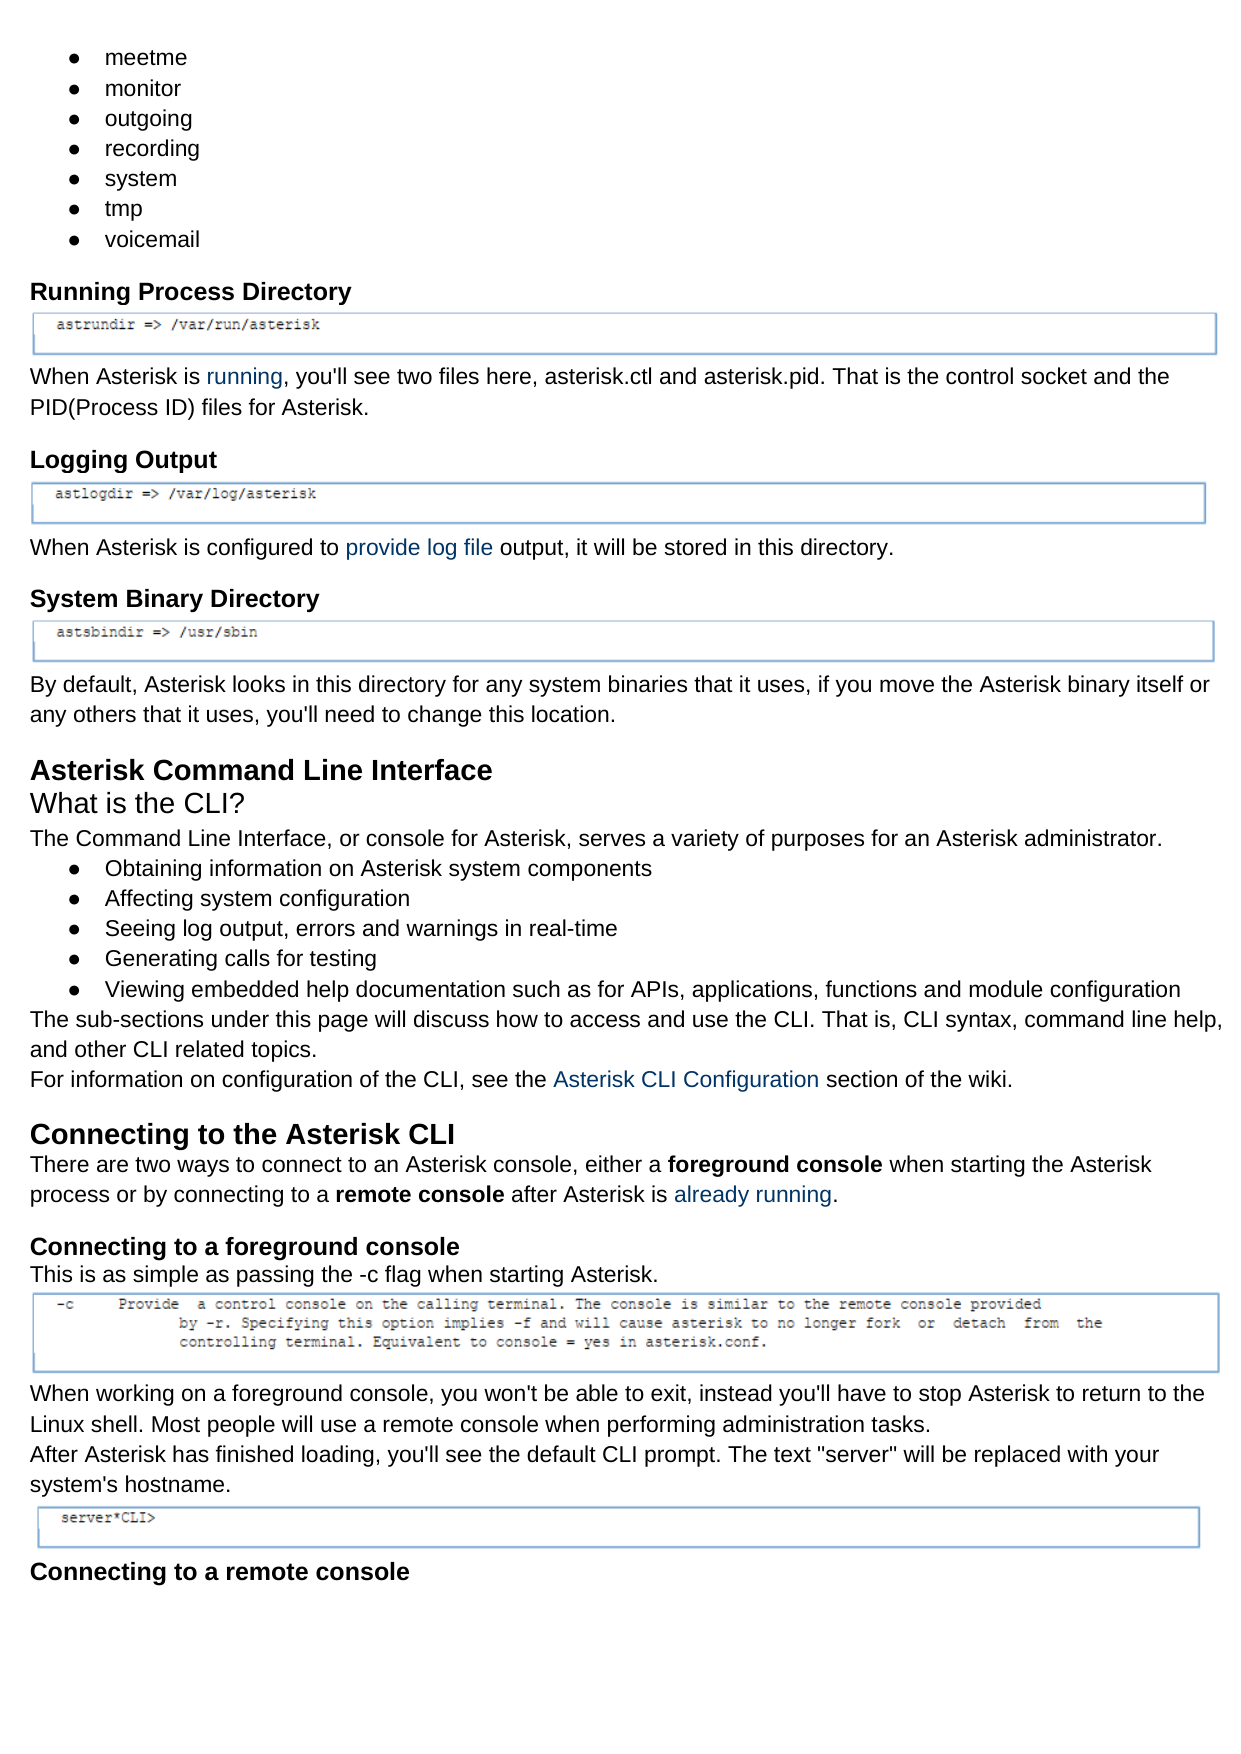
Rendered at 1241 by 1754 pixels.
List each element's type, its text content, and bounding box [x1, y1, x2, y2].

list Seeing log output, errors and warnings in real-time [67, 915, 1225, 942]
text After Asterisk has finished loading, you'll see the default CLI prompt. The text "server" will be replaced with your system's hostname. [29, 1441, 1225, 1497]
text Logging Output [29, 444, 1225, 473]
list monitor [67, 74, 1225, 101]
picture [29, 613, 1225, 668]
text When Asterisk is running, you'll see two files here, asterisk.ctl and asterisk.pid. That is the control socket and the PID(Process ID) files for Asterisk. [29, 363, 1225, 420]
list Viewing embedded help documentation such as for APIs, applications, functions and module configuration [67, 976, 1225, 1002]
picture [29, 305, 1225, 360]
list tmp [67, 195, 1225, 222]
text Running Process Directory [29, 277, 1225, 305]
list recording [67, 135, 1225, 161]
text Connecting to a remote console [29, 1557, 1225, 1586]
text Connecting to a foreground console [29, 1232, 1225, 1261]
text System Binary Directory [29, 584, 1225, 613]
text There are two ways to connect to an Asterisk console, either a foreground console when starting the Asterisk process or by connecting to a remote console after Asterisk is already running. [29, 1151, 1225, 1207]
text Asterisk Command Line Interface [29, 752, 1225, 786]
list meetme [67, 44, 1225, 71]
list outgoing [67, 105, 1225, 131]
text When Asterisk is configured to provide log file output, it will be stored in this directory. [29, 533, 1225, 560]
list Generating calls for testing [67, 945, 1225, 972]
text The sub-sections under this page will discuss how to access and use the CLI. That is, CLI syntax, command line help, and other CLI related topics. [29, 1006, 1225, 1062]
picture [29, 473, 1225, 530]
text For information on configuration of the CLI, see the Asterisk CLI Configuration section of the wiki. [29, 1066, 1225, 1093]
text Connecting to the Asterisk CLI [29, 1117, 1225, 1151]
text By default, Asterisk looks in this directory for any system binaries that it uses, if you move the Asterisk binary itself or any others that it uses, you'll need to change this location. [29, 671, 1225, 728]
text The Command Line Interface, or console for Asterisk, serves a variety of purposes for an Asterisk administrator. [29, 824, 1225, 851]
text When working on a foreground console, you won't be able to exit, instead you'll have to stop Asterisk to return to the Linux shell. Most people will use a remote console when performing administration tasks. [29, 1380, 1225, 1437]
picture [29, 1501, 1225, 1554]
picture [29, 1291, 1225, 1377]
list Affecting system configuration [67, 885, 1225, 911]
text What is the CLI? [29, 786, 1225, 819]
list Obtaining information on Asterisk system components [67, 855, 1225, 881]
text This is as simple as passing the -c flag when starting Asterisk. [29, 1261, 1225, 1287]
list voicemail [67, 226, 1225, 252]
list system [67, 165, 1225, 191]
